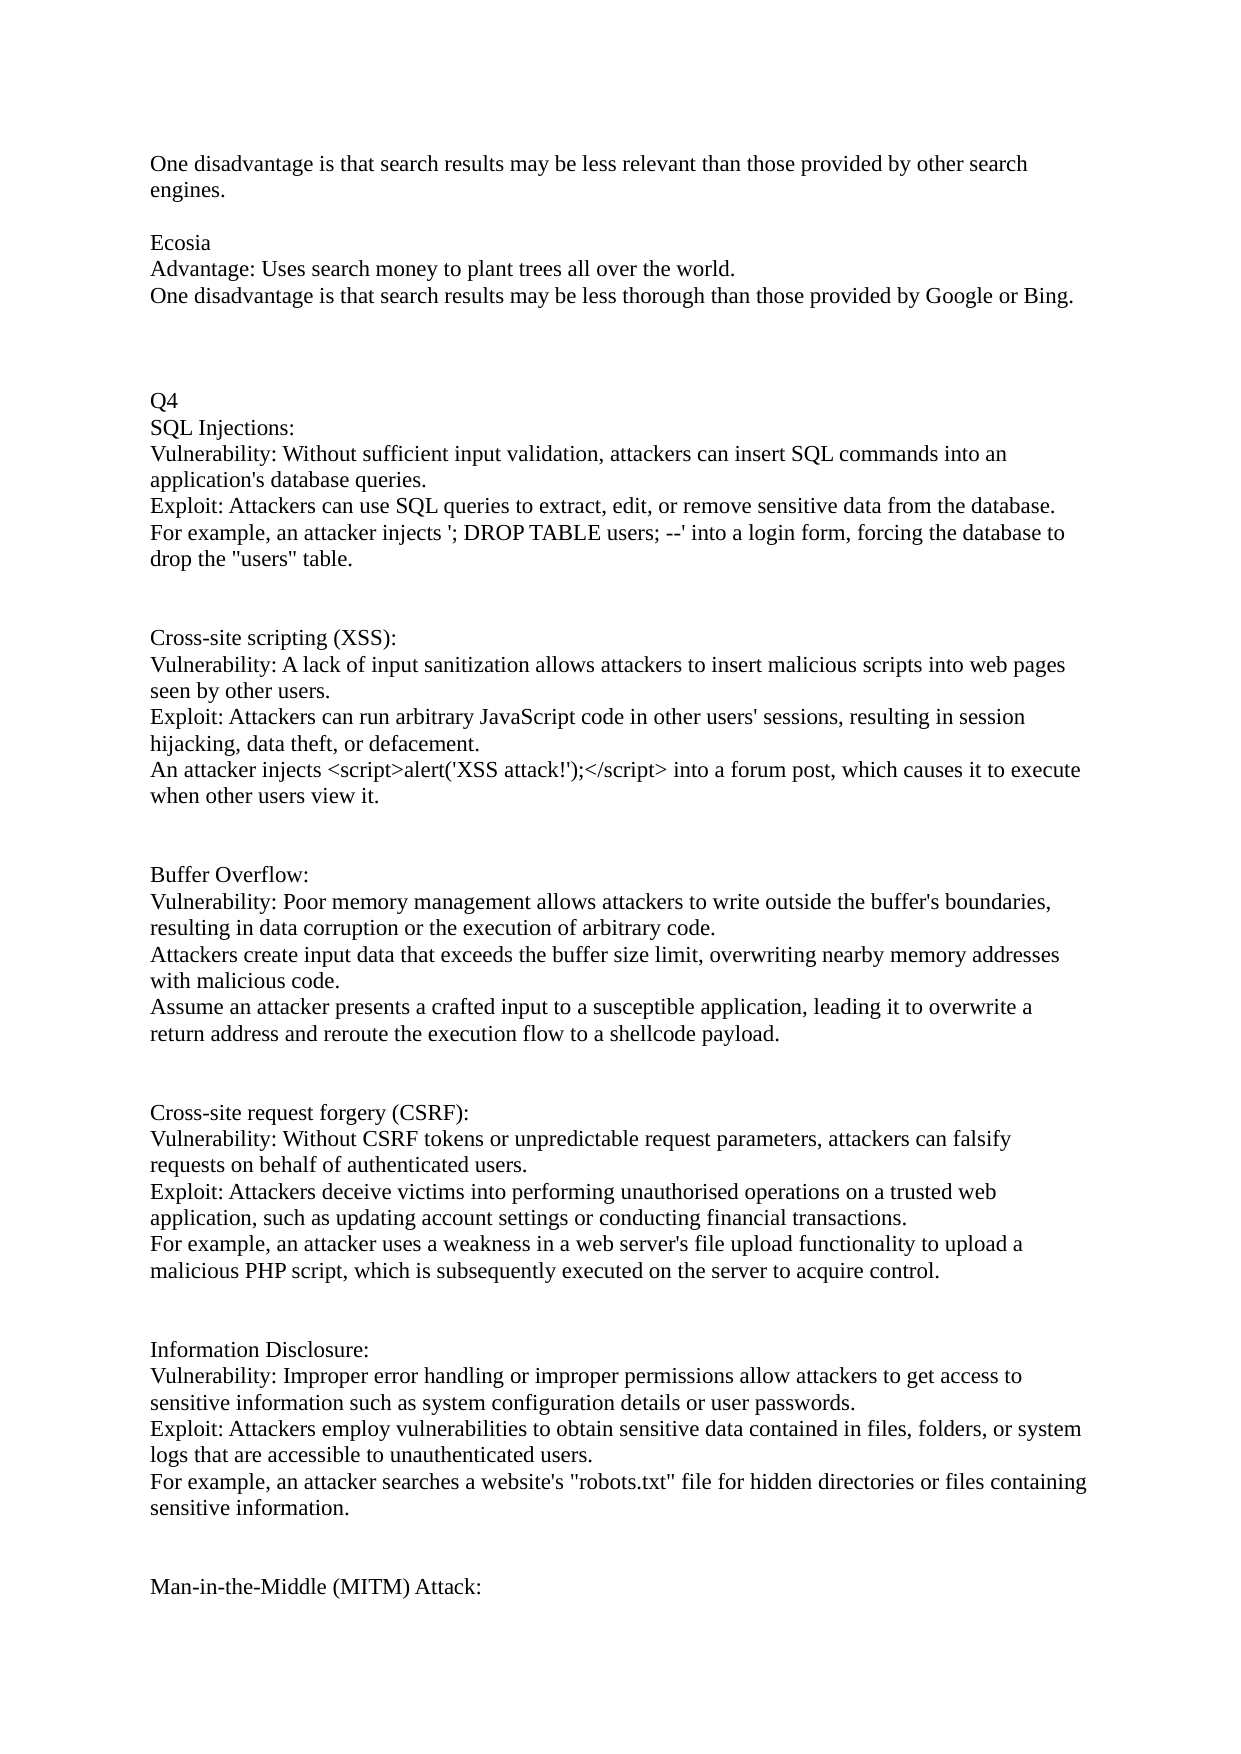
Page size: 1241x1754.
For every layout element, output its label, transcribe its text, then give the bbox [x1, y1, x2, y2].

text Ecosia [150, 229, 1090, 255]
text Exploit: Attackers deceive victims into performing unauthorised operations on a trusted web application, such as updating account settings or conducting financial transactions. [150, 1178, 1090, 1231]
text An attacker injects <script>alert('XSS attack!');</script> into a forum post, which causes it to execute when other users view it. [150, 756, 1090, 809]
text Information Disclosure: [150, 1336, 1090, 1362]
text Vulnerability: Without CSRF tokens or unpredictable request parameters, attackers can falsify requests on behalf of authenticated users. [150, 1125, 1090, 1178]
text One disadvantage is that search results may be less thorough than those provided by Google or Bing. [150, 282, 1090, 308]
text Exploit: Attackers employ vulnerabilities to obtain sensitive data contained in files, folders, or system logs that are accessible to unauthenticated users. [150, 1415, 1090, 1468]
text Advantage: Uses search money to plant trees all over the world. [150, 255, 1090, 282]
text Exploit: Attackers can use SQL queries to extract, edit, or remove sensitive data from the database. [150, 493, 1090, 519]
text Vulnerability: Poor memory management allows attackers to write outside the buffer's boundaries, resulting in data corruption or the execution of arbitrary code. [150, 888, 1090, 941]
text For example, an attacker uses a weakness in a web server's file upload functionality to upload a malicious PHP script, which is subsequently executed on the server to acquire control. [150, 1231, 1090, 1283]
text Cross-site scripting (XSS): [150, 624, 1090, 651]
text Buffer Overflow: [150, 862, 1090, 888]
text Vulnerability: Improper error handling or improper permissions allow attackers to get access to sensitive information such as system configuration details or user passwords. [150, 1362, 1090, 1415]
text Vulnerability: Without sufficient input validation, attackers can insert SQL commands into an application's database queries. [150, 440, 1090, 493]
text Q4 [150, 387, 1090, 413]
text One disadvantage is that search results may be less relevant than those provided by other search engines. [150, 150, 1090, 203]
text SQL Injections: [150, 413, 1090, 440]
text Assume an attacker presents a crafted input to a susceptible application, leading it to overwrite a return address and reroute the execution flow to a shellcode payload. [150, 993, 1090, 1046]
text Attackers create input data that exceeds the buffer size limit, overwriting nearby memory addresses with malicious code. [150, 941, 1090, 993]
text For example, an attacker searches a website's "robots.txt" file for hidden directories or files containing sensitive information. [150, 1468, 1090, 1520]
text Exploit: Attackers can run arbitrary JavaScript code in other users' sessions, resulting in session hijacking, data theft, or defacement. [150, 703, 1090, 756]
text Man-in-the-Middle (MITM) Attack: [150, 1573, 1090, 1599]
text For example, an attacker injects '; DROP TABLE users; --' into a login form, forcing the database to drop the "users" table. [150, 519, 1090, 572]
text Vulnerability: A lack of input sanitization allows attackers to insert malicious scripts into web pages seen by other users. [150, 651, 1090, 703]
text Cross-site request forgery (CSRF): [150, 1099, 1090, 1125]
